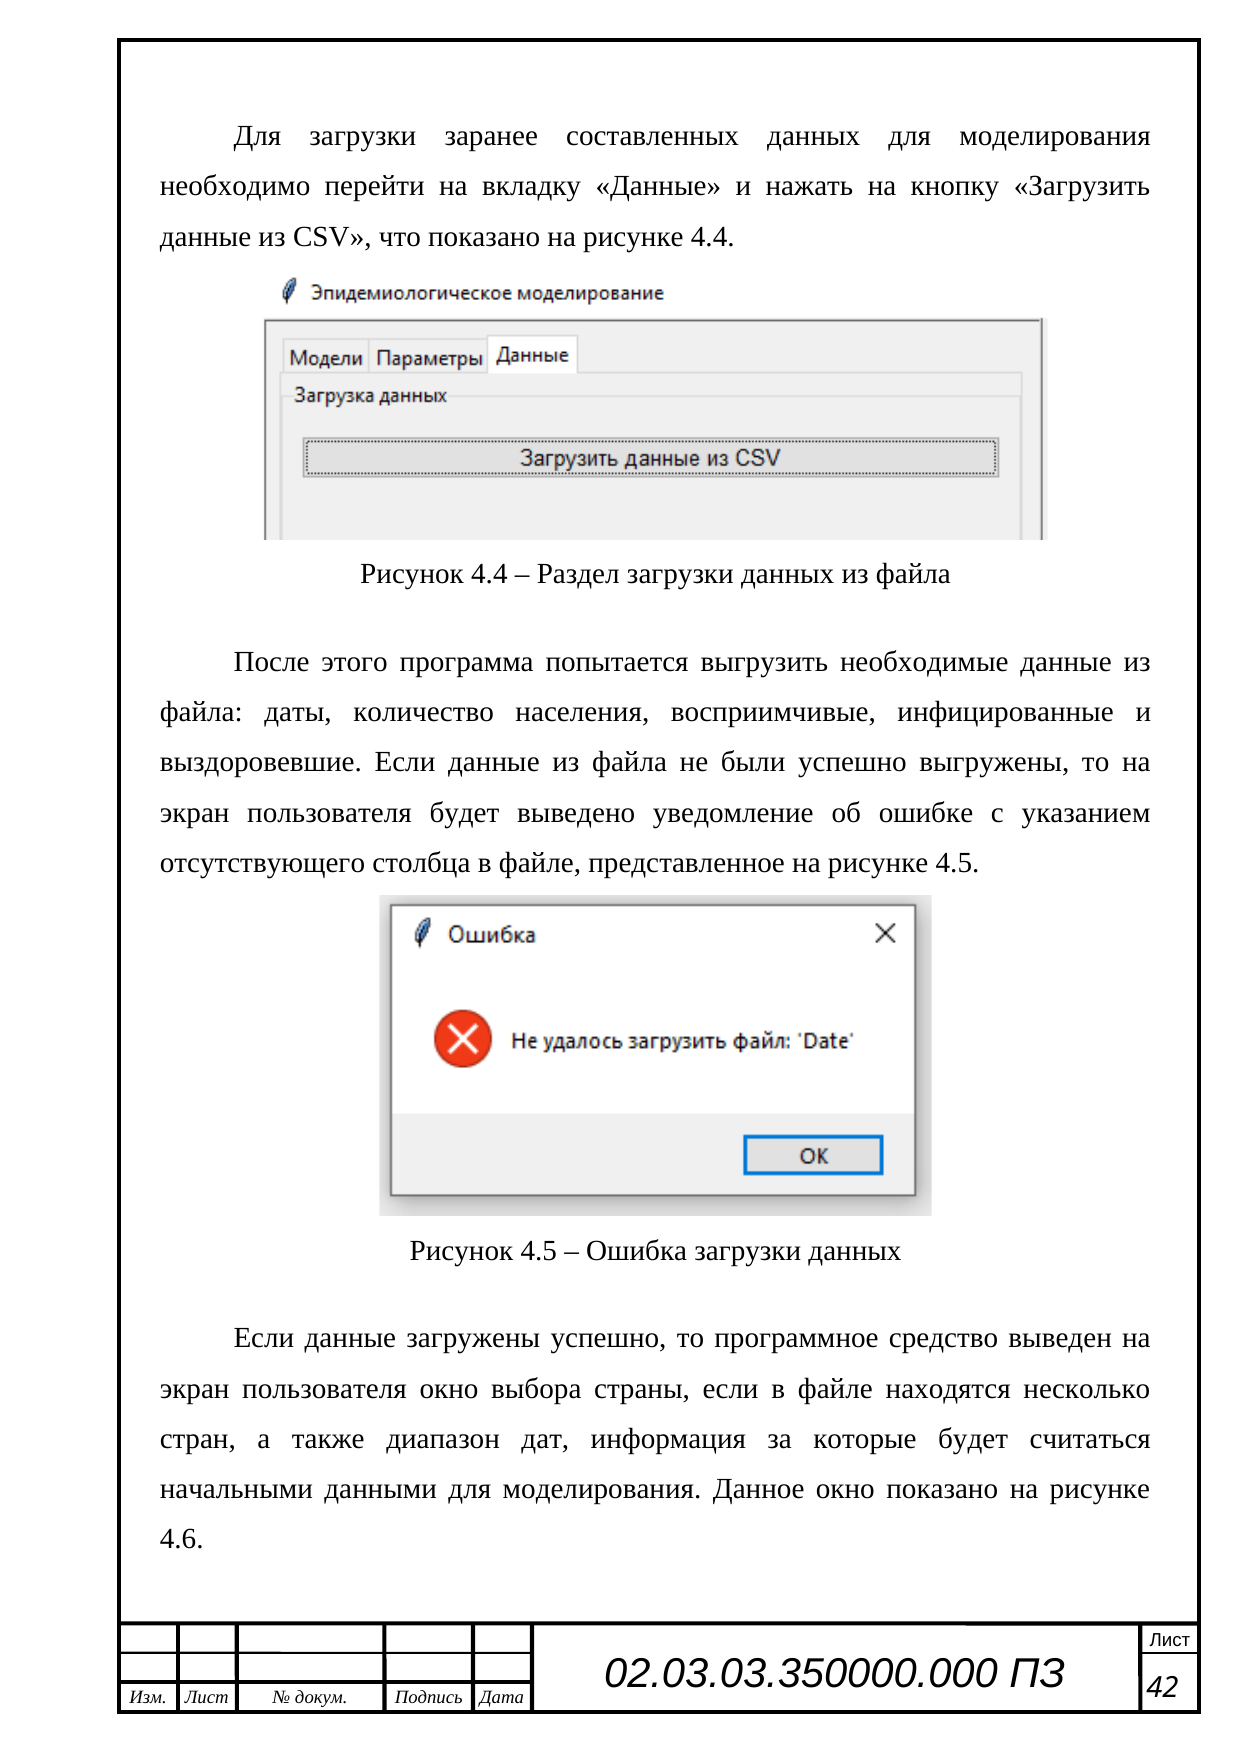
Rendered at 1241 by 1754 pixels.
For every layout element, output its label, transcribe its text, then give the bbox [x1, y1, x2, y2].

text Для загрузки заранее составленных данных для моделирования необходимо перейти на вкладку «Данные» и нажать на кнопку «Загрузить данные из CSV», что показано на рисунке 4.4. [159, 118, 1152, 252]
text Рисунок 4.4 – Раздел загрузки данных из файла [159, 556, 1152, 590]
text После этого программа попытается выгрузить необходимые данные из файла: даты, количество населения, восприимчивые, инфицированные и выздоровевшие. Если данные из файла не были успешно выгружены, то на экран пользователя будет выведено уведомление об ошибке с указанием отсутствующего столбца в файле, представленное на рисунке 4.5. [159, 644, 1152, 879]
text Если данные загружены успешно, то программное средство выведен на экран пользователя окно выбора страны, если в файле находятся несколько стран, а также диапазон дат, информация за которые будет считаться начальными данными для моделирования. Данное окно показано на рисунке 4.6. [159, 1320, 1152, 1555]
text Рисунок 4.5 – Ошибка загрузки данных [159, 1233, 1152, 1266]
picture [263, 269, 1048, 540]
picture [379, 895, 932, 1216]
